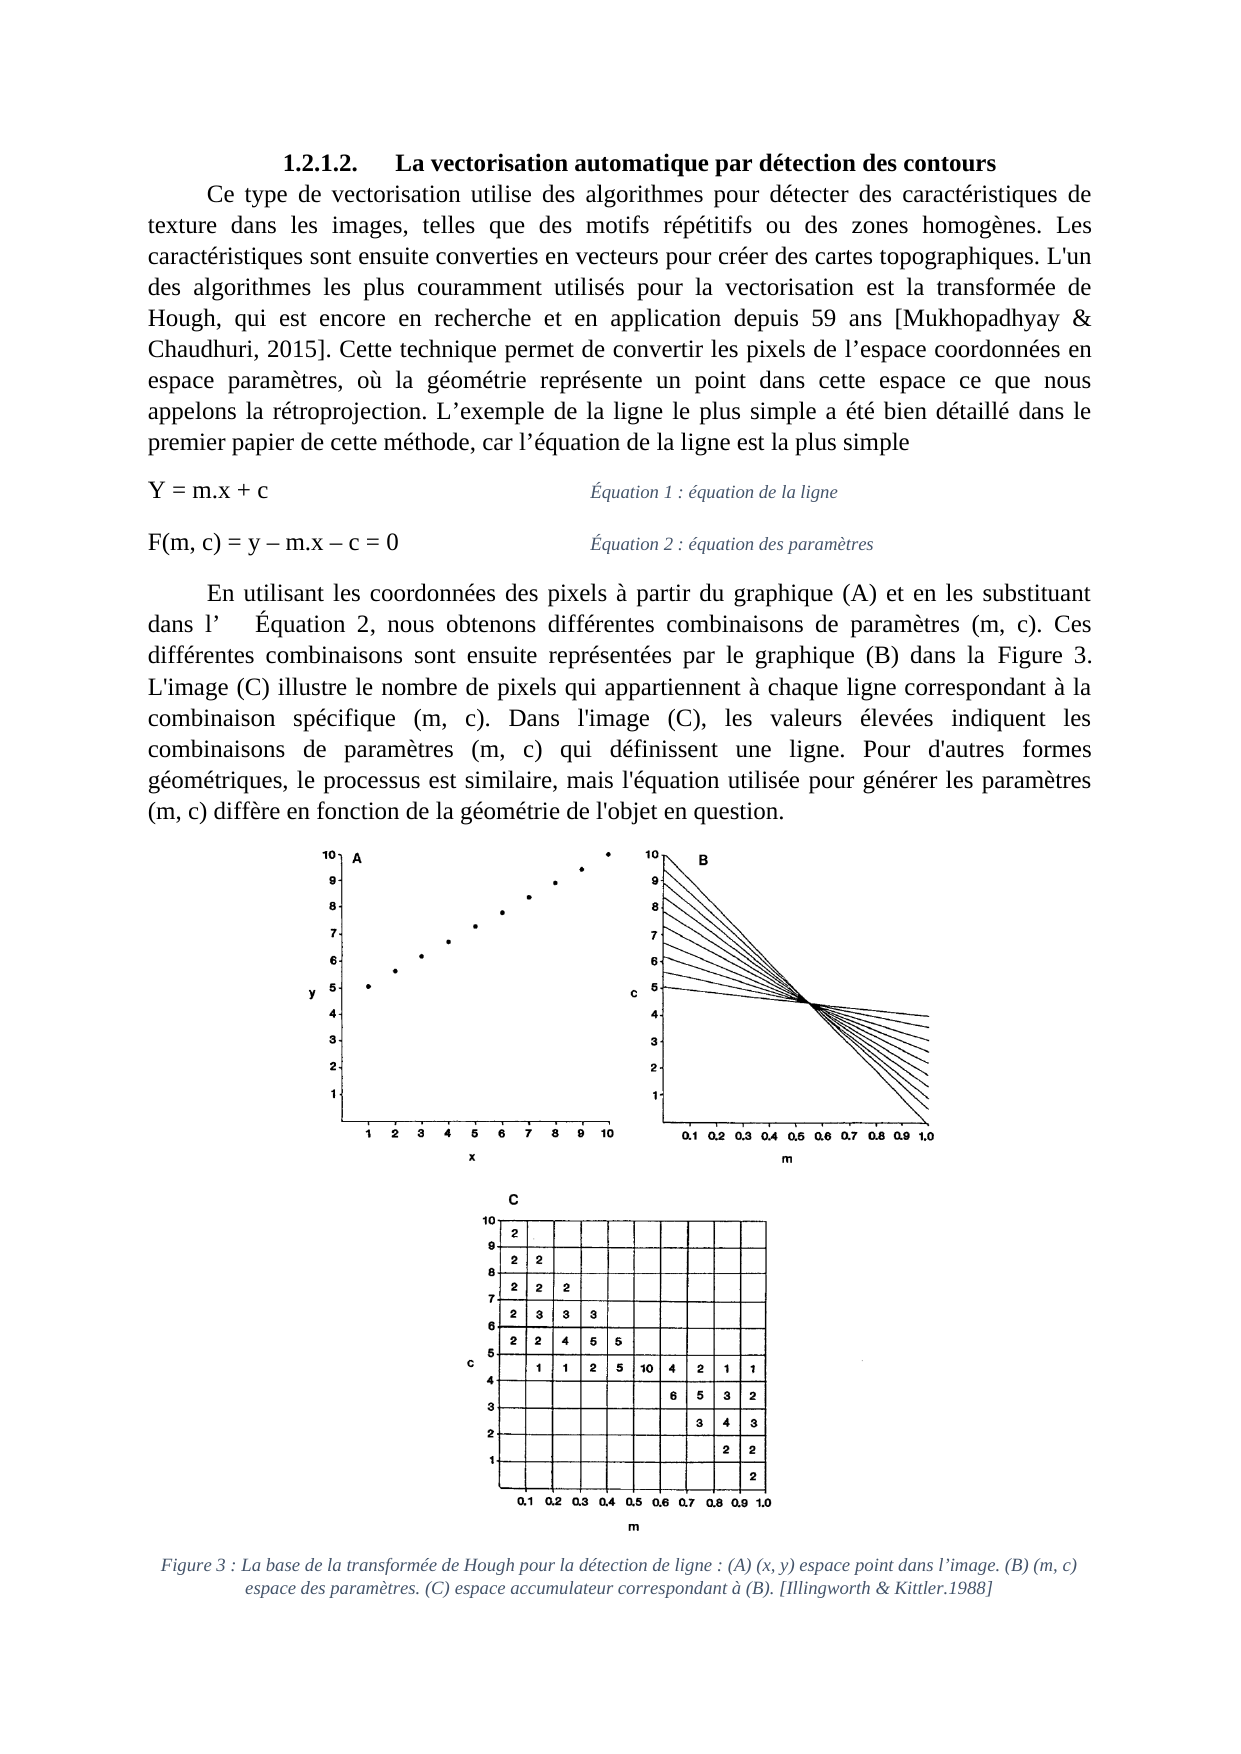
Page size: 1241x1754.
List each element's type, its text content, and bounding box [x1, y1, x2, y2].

text En utilisant les coordonnées des pixels à partir du graphique (A) et en les substituant dans l’Équation 2, nous obtenons différentes combinaisons de paramètres (m, c). Ces différentes combinaisons sont ensuite représentées par le graphique (B) dans la Figure 3. L'image (C) illustre le nombre de pixels qui appartiennent à chaque ligne correspondant à la combinaison spécifique (m, c). Dans l'image (C), les valeurs élevées indiquent les combinaisons de paramètres (m, c) qui définissent une ligne. Pour d'autres formes géométriques, le processus est similaire, mais l'équation utilisée pour générer les paramètres (m, c) diffère en fonction de la géométrie de l'objet en question. [148, 578, 1093, 824]
picture [302, 843, 938, 1535]
text Figure 3 : La base de la transformée de Hough pour la détection de ligne : (A) (x, y) espace point dans l’image. (B) (m, c) espace des paramètres. (C) espace accumulateur correspondant à (B). [Illingworth & Kittler.1988] [148, 1554, 1093, 1598]
text Y = m.x + c Équation 1 : équation de la ligne [148, 475, 1093, 503]
text F(m, c) = y – m.x – c = 0 Équation 2 : équation des paramètres [148, 527, 1093, 555]
subtitle La vectorisation automatique par détection des contours [283, 148, 1093, 176]
text Ce type de vectorisation utilise des algorithmes pour détecter des caractéristiques de texture dans les images, telles que des motifs répétitifs ou des zones homogènes. Les caractéristiques sont ensuite converties en vecteurs pour créer des cartes topographiques. L'un des algorithmes les plus couramment utilisés pour la vectorisation est la transformée de Hough, qui est encore en recherche et en application depuis 59 ans [Mukhopadhyay & Chaudhuri, 2015]. Cette technique permet de convertir les pixels de l’espace coordonnées en espace paramètres, où la géométrie représente un point dans cette espace ce que nous appelons la rétroprojection. L’exemple de la ligne le plus simple a été bien détaillé dans le premier papier de cette méthode, car l’équation de la ligne est la plus simple [148, 179, 1093, 456]
